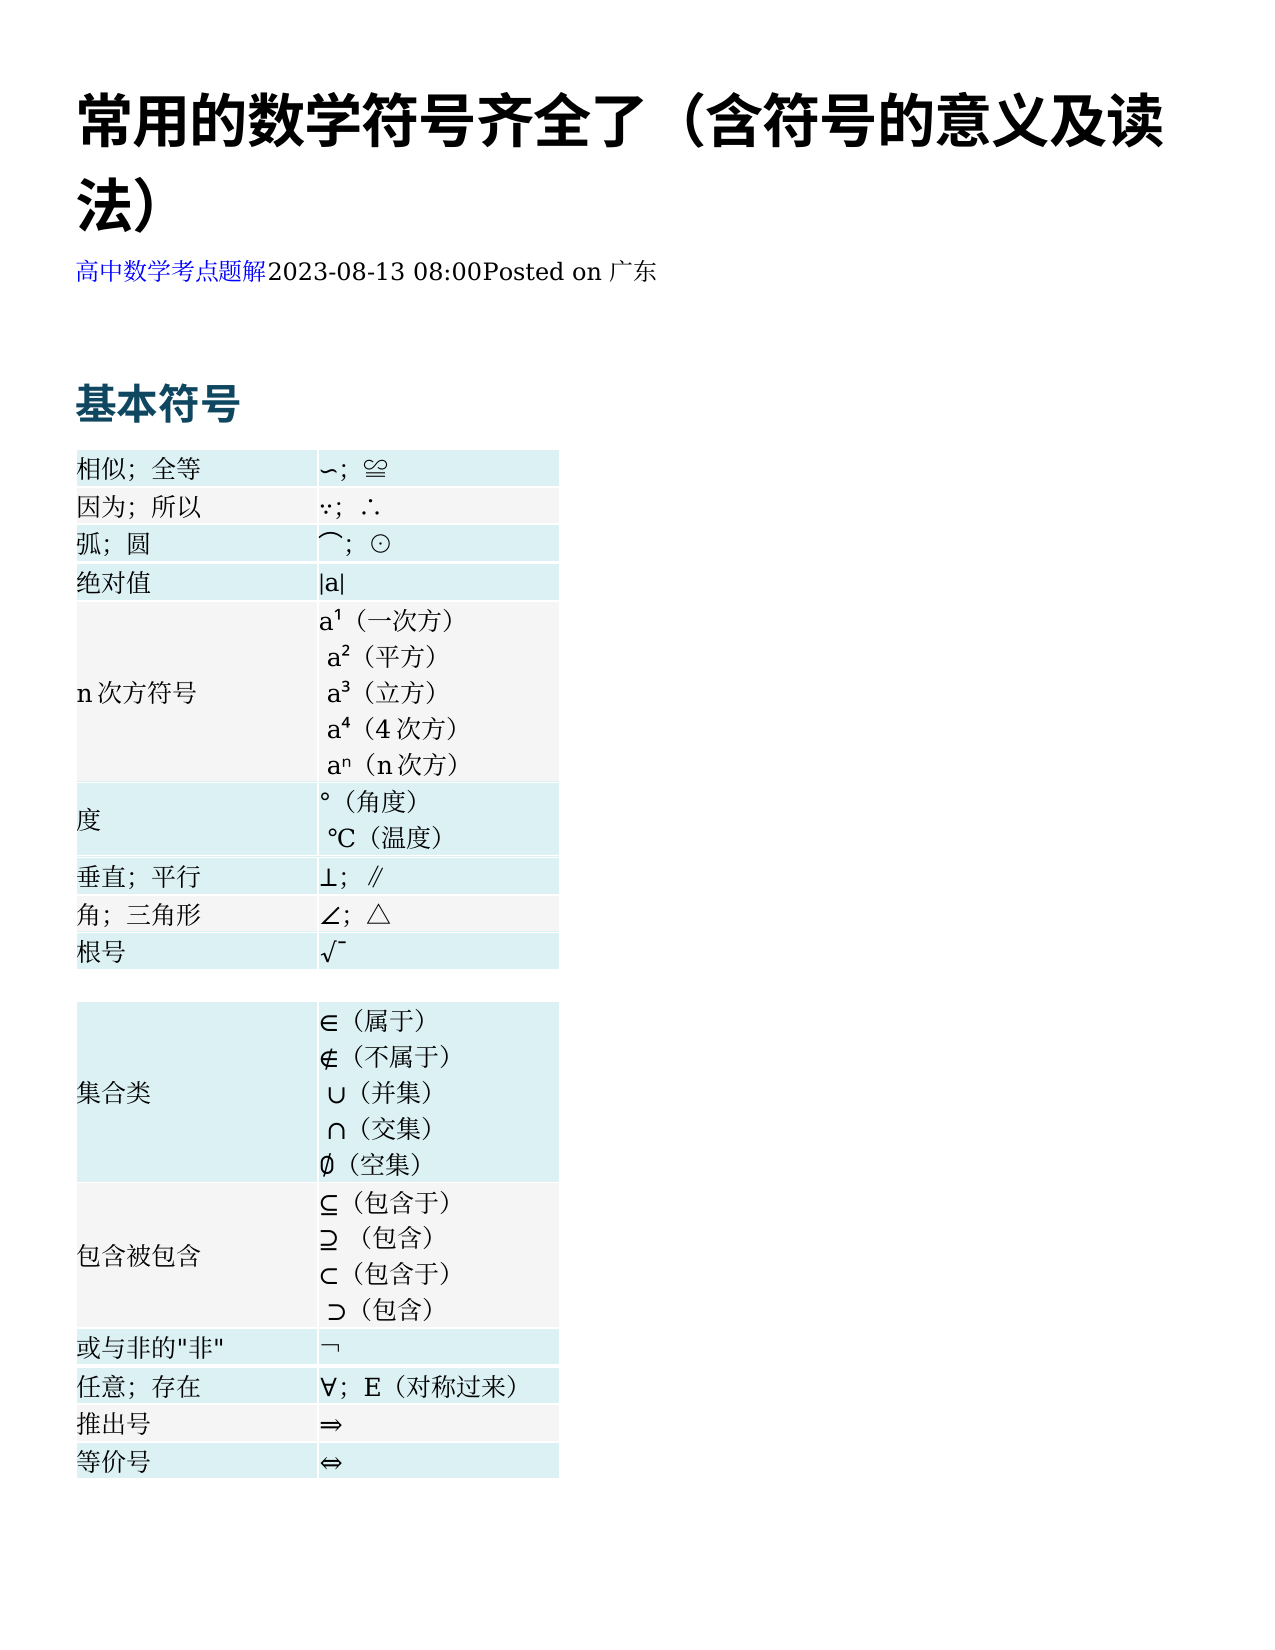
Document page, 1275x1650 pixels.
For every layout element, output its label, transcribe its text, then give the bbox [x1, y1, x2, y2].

table_cell 弧；圆 [77, 525, 317, 561]
table_cell 或与非的"非" [77, 1329, 317, 1364]
table_cell n次方符号 [77, 602, 317, 781]
table_cell 推出号 [77, 1405, 317, 1441]
table_header 集合类 [77, 1002, 317, 1182]
table_header ⊥；∥ [319, 858, 559, 894]
table_header 任意；存在 [77, 1368, 317, 1403]
table_header ∀；E（对称过来） [319, 1368, 559, 1403]
table_header ∽；≌ [319, 450, 559, 486]
table_header 相似；全等 [77, 450, 317, 486]
table_header 垂直；平行 [77, 858, 317, 894]
table_cell ∵；∴ [319, 488, 559, 523]
table_header ∈（属于） ∉（不属于） ∪（并集） ∩（交集） ∅（空集） [319, 1002, 559, 1182]
text 高中数学考点题解 2023-08-13 08:00 Posted on 广东 [75, 252, 1200, 287]
table_header 绝对值 [77, 564, 317, 600]
title 常用的数学符号齐全了（含符号的意义及读法） [75, 75, 1200, 244]
table_cell ⊆（包含于） ⊇ （包含） ⊂（包含于） ⊃（包含） [319, 1183, 559, 1327]
table_cell ￢ [319, 1329, 559, 1364]
table_cell ⇒ [319, 1405, 559, 1441]
table_cell a¹（一次方） a²（平方） a³（立方） a⁴（4次方） aⁿ（n次方） [319, 602, 559, 781]
table_cell 根号 [77, 933, 317, 969]
table_cell 度 [77, 783, 317, 855]
table_cell 等价号 [77, 1443, 317, 1478]
subtitle 基本符号 [75, 371, 1200, 431]
table_cell 包含被包含 [77, 1183, 317, 1327]
table_cell ∠；△ [319, 896, 559, 931]
table_cell °（角度） ℃（温度） [319, 783, 559, 855]
table_header |a| [319, 564, 559, 600]
table_cell 角；三角形 [77, 896, 317, 931]
table_cell ⇔ [319, 1443, 559, 1478]
table_cell ⌒；⊙ [319, 525, 559, 561]
table_cell √¯ [319, 933, 559, 969]
table_cell 因为；所以 [77, 488, 317, 523]
